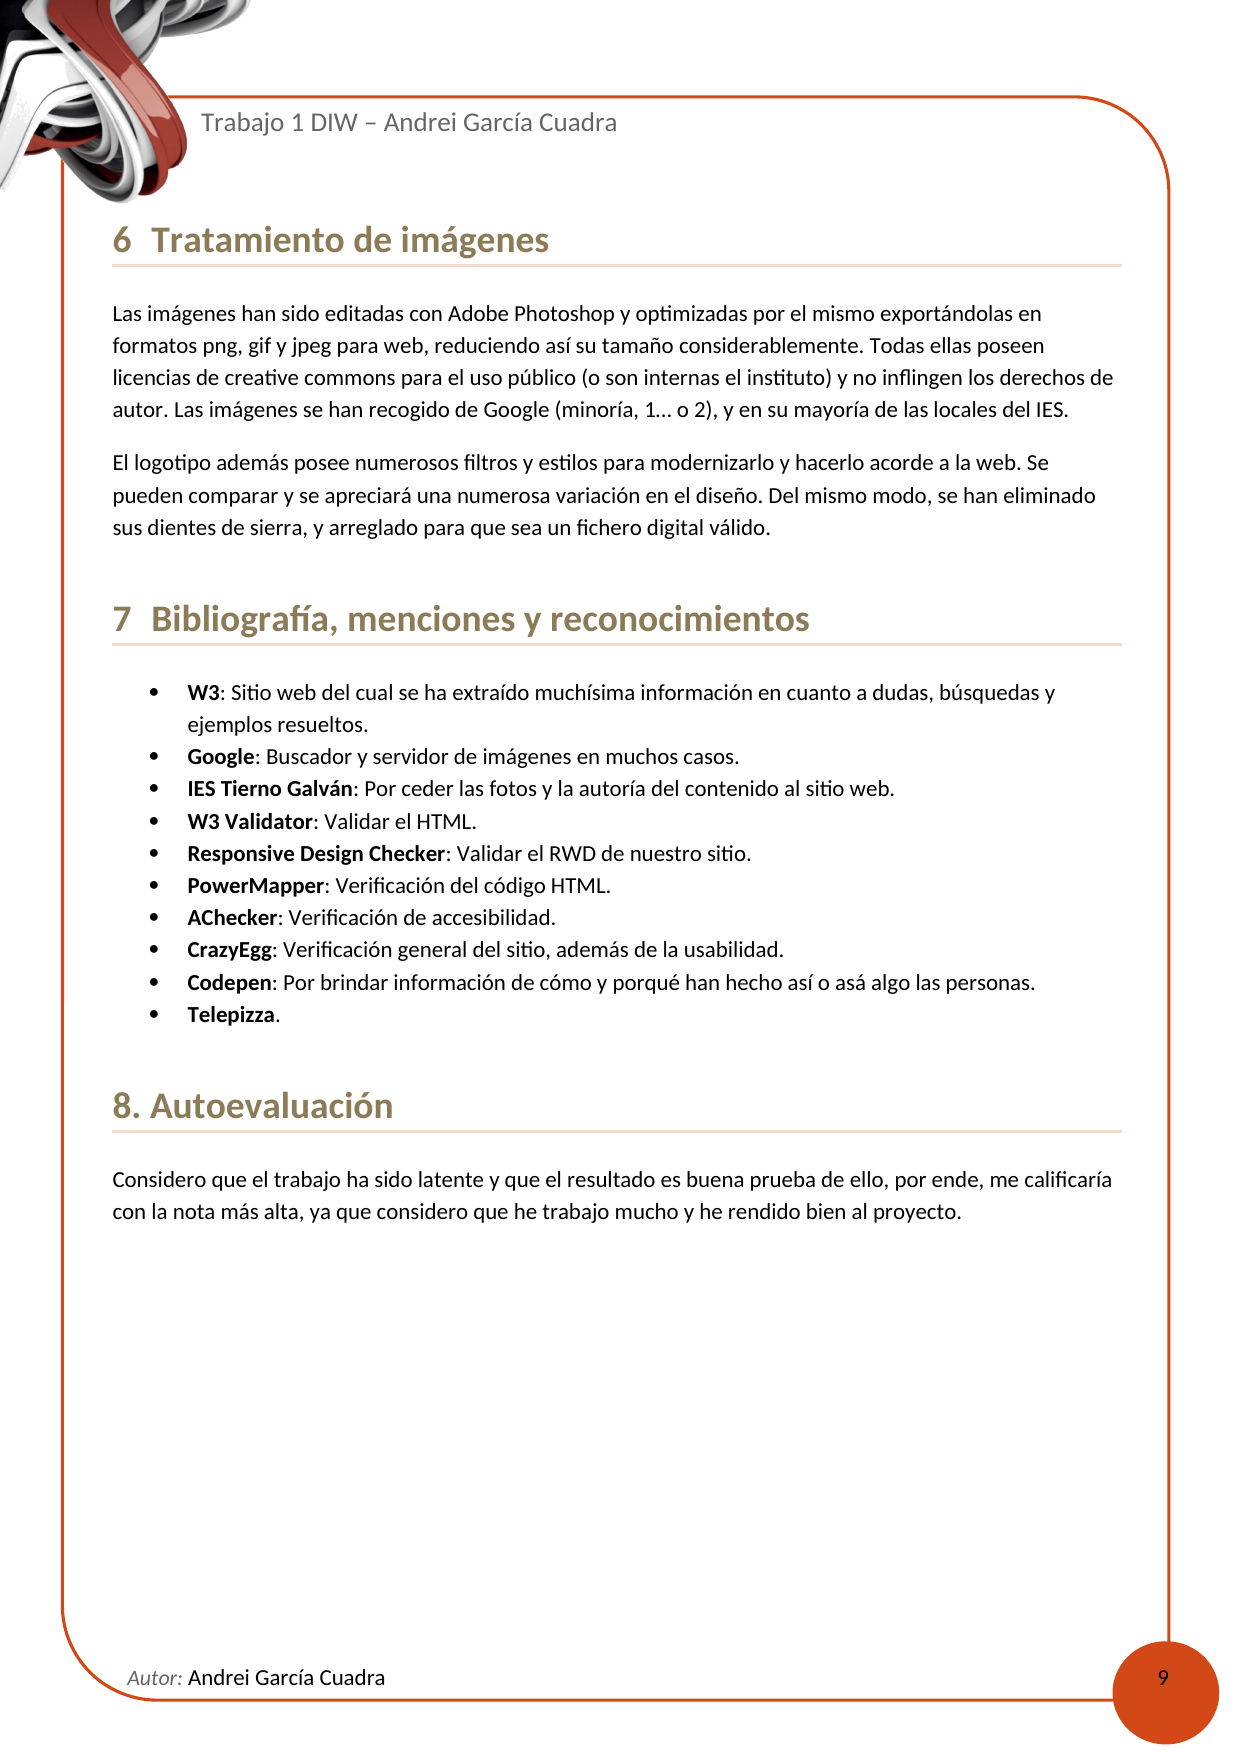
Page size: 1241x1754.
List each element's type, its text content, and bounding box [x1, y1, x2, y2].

list AChecker: Verificación de accesibilidad. [150, 903, 1122, 931]
text Las imágenes han sido editadas con Adobe Photoshop y optimizadas por el mismo exportándolas en formatos png, gif y jpeg para web, reduciendo así su tamaño considerablemente. Todas ellas poseen licencias de creative commons para el uso público (o son internas el instituto) y no inflingen los derechos de autor. Las imágenes se han recogido de Google (minoría, 1… o 2), y en su mayoría de las locales del IES. [112, 299, 1122, 423]
subtitle Bibliografía, menciones y reconocimientos [112, 595, 1122, 643]
text Considero que el trabajo ha sido latente y que el resultado es buena prueba de ello, por ende, me calificaría con la nota más alta, ya que considero que he trabajo mucho y he rendido bien al proyecto. [112, 1165, 1122, 1225]
subtitle 8. Autoevaluación [112, 1082, 1122, 1130]
list Google: Buscador y servidor de imágenes en muchos casos. [150, 742, 1122, 770]
list Telepizza. [150, 1000, 1122, 1028]
list IES Tierno Galván: Por ceder las fotos y la autoría del contenido al sitio web. [150, 774, 1122, 803]
list PowerMapper: Verificación del código HTML. [150, 871, 1122, 899]
list Codepen: Por brindar información de cómo y porqué han hecho así o asá algo las personas. [150, 968, 1122, 996]
list CrazyEgg: Verificación general del sitio, además de la usabilidad. [150, 936, 1122, 963]
subtitle Tratamiento de imágenes [112, 216, 1122, 264]
picture [0, 0, 480, 287]
list W3 Validator: Validar el HTML. [150, 807, 1122, 835]
text El logotipo además posee numerosos filtros y estilos para modernizarlo y hacerlo acorde a la web. Se pueden comparar y se apreciará una numerosa variación en el diseño. Del mismo modo, se han eliminado sus dientes de sierra, y arreglado para que sea un fichero digital válido. [112, 448, 1122, 541]
list W3: Sitio web del cual se ha extraído muchísima información en cuanto a dudas, búsquedas y ejemplos resueltos. [150, 678, 1122, 738]
list Responsive Design Checker: Validar el RWD de nuestro sitio. [150, 839, 1122, 867]
